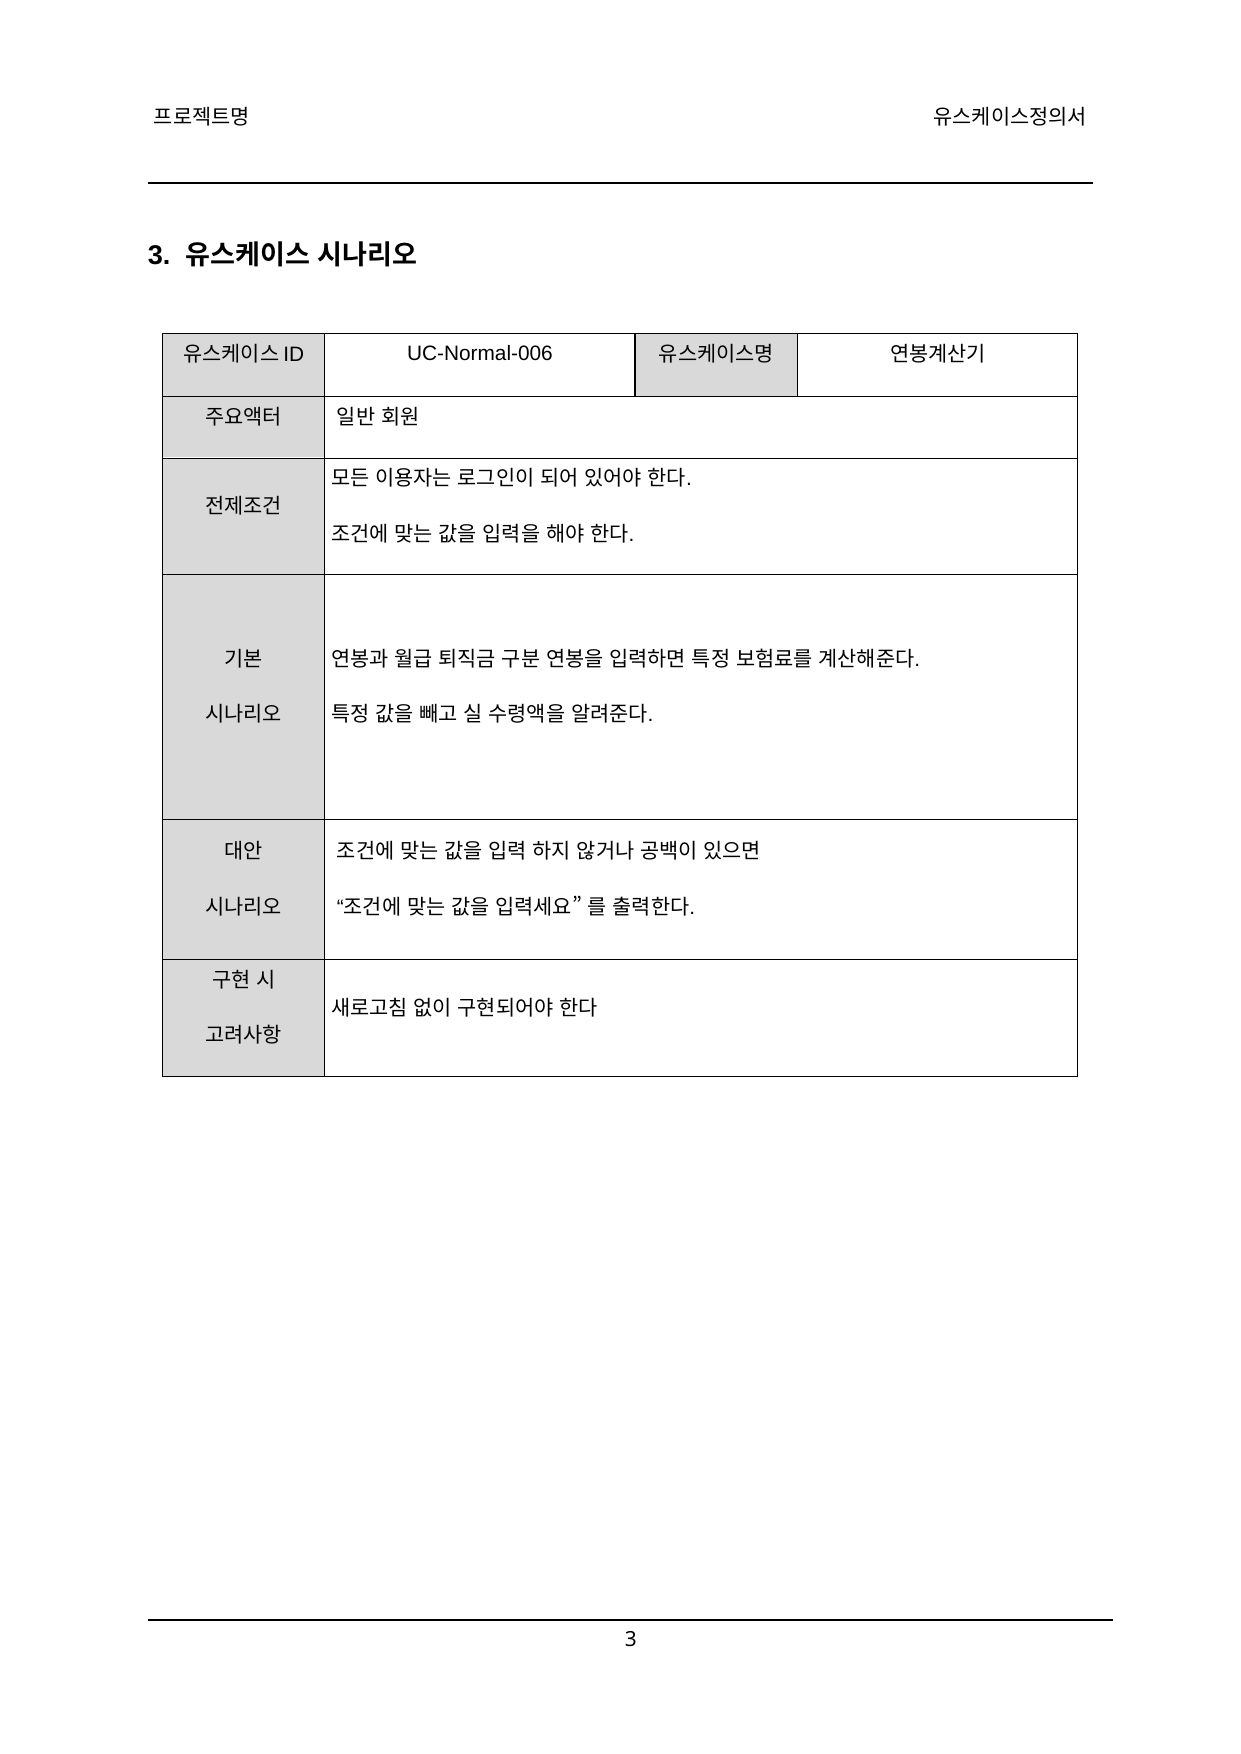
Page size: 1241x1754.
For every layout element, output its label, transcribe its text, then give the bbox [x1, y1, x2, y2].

table_cell 기본 시나리오 [163, 575, 324, 819]
table_cell 모든 이용자는 로그인이 되어 있어야 한다. 조건에 맞는 값을 입력을 해야 한다. [325, 459, 1077, 574]
table_cell 조건에 맞는 값을 입력 하지 않거나 공백이 있으면 “조건에 맞는 값을 입력세요” 를 출력한다. [325, 820, 1077, 959]
table_cell 구현 시 고려사항 [163, 960, 324, 1076]
table_cell 연봉과 월급 퇴직금 구분 연봉을 입력하면 특정 보험료를 계산해준다. 특정 값을 빼고 실 수령액을 알려준다. [325, 575, 1077, 819]
table_header 유스케이스명 [636, 334, 797, 396]
table_header UC-Normal-006 [325, 334, 634, 396]
table_cell 전제조건 [163, 459, 324, 574]
table_cell 일반 회원 [325, 397, 1077, 457]
table_header 유스케이스ID [163, 334, 324, 396]
table_cell 주요액터 [163, 397, 324, 457]
subtitle 유스케이스 시나리오 [148, 233, 1092, 272]
table_header 연봉계산기 [798, 334, 1077, 396]
table_cell 새로고침 없이 구현되어야 한다 [325, 960, 1077, 1076]
table_cell 대안 시나리오 [163, 820, 324, 959]
